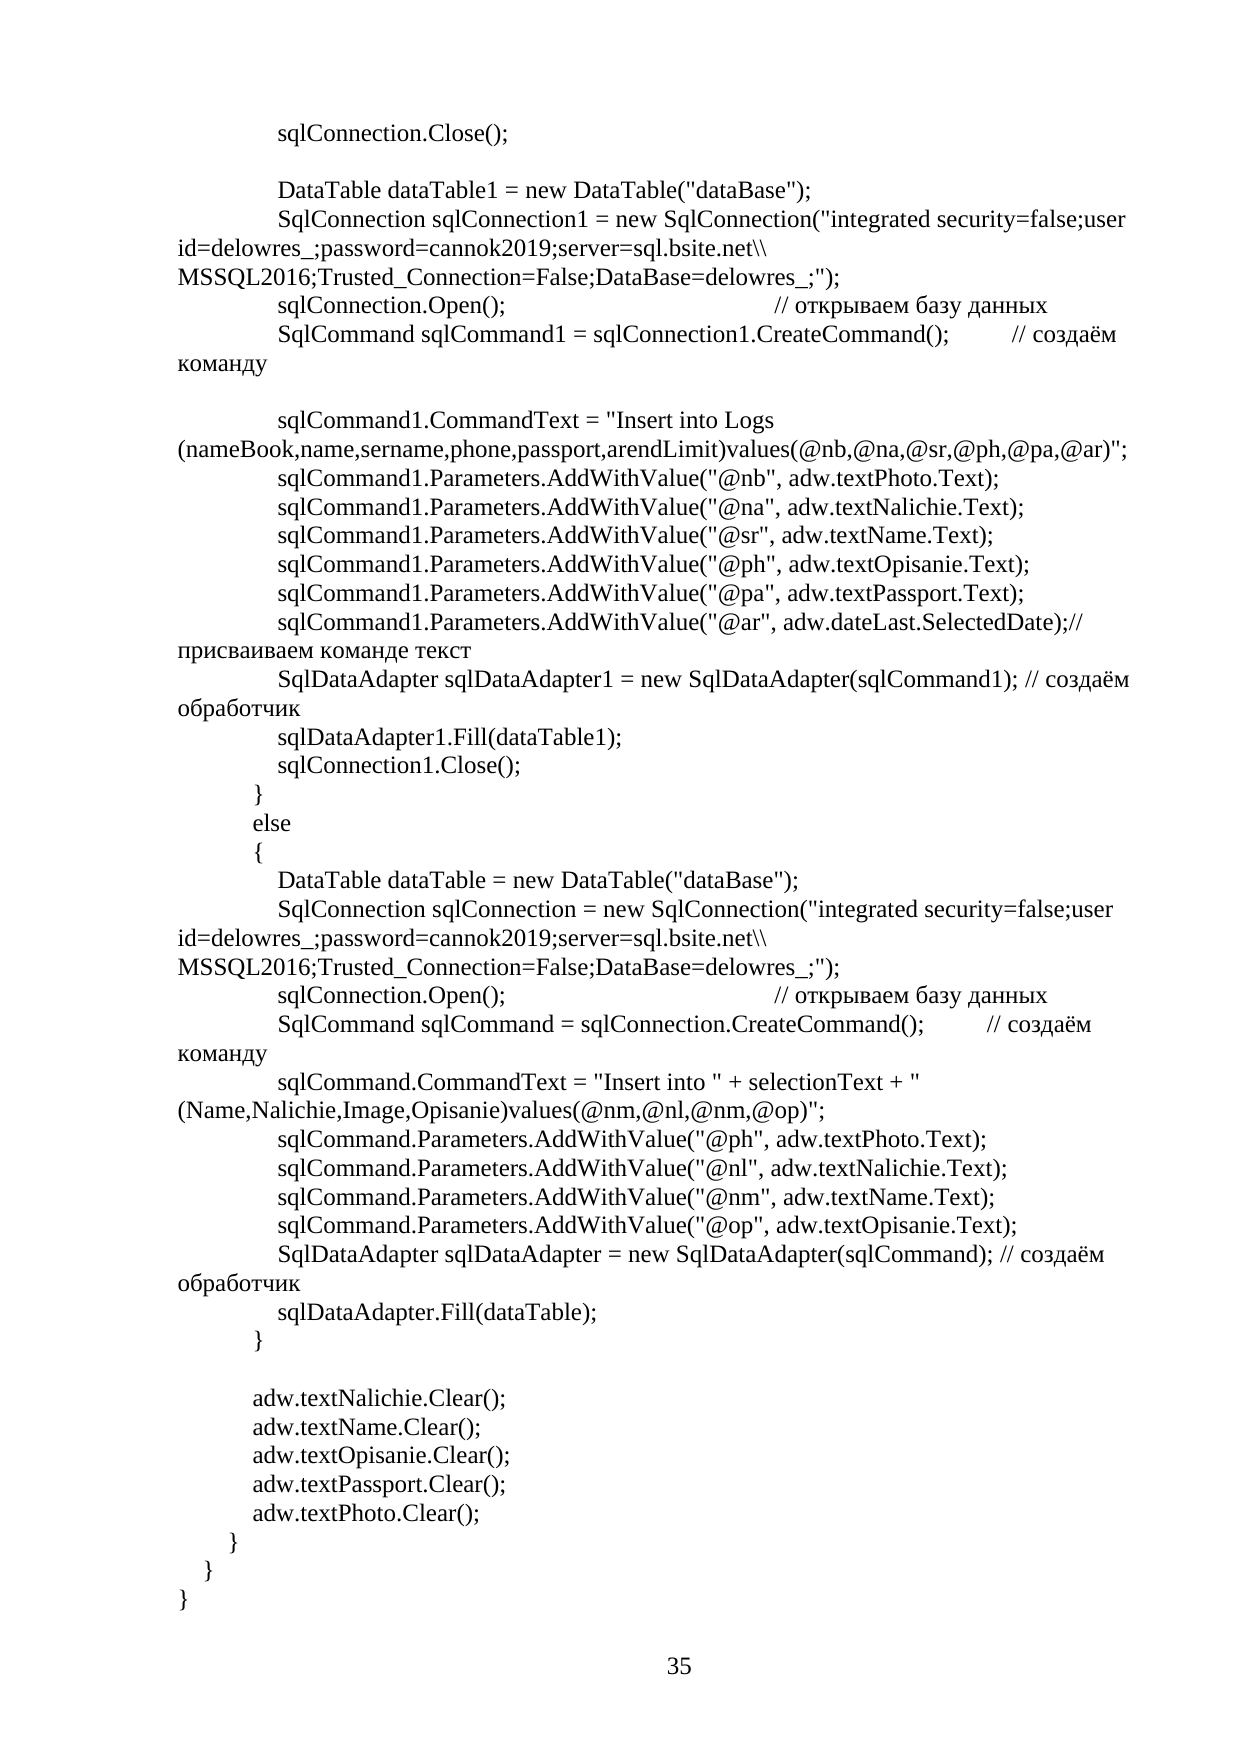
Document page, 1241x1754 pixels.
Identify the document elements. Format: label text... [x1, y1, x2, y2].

text sqlConnection.Open(); // открываем базу данных [177, 291, 1181, 319]
text sqlConnection.Close(); [177, 118, 1181, 147]
text SqlCommand sqlCommand1 = sqlConnection1.CreateCommand(); // создаём команду [177, 319, 1181, 377]
text { [177, 837, 1181, 866]
text sqlCommand1.Parameters.AddWithValue("@ar", adw.dateLast.SelectedDate);// присваиваем команде текст [177, 607, 1181, 664]
text sqlCommand1.Parameters.AddWithValue("@nb", adw.textPhoto.Text); [177, 463, 1181, 492]
text adw.textOpisanie.Clear(); [177, 1441, 1181, 1469]
text sqlCommand.CommandText = "Insert into " + selectionText + " (Name,Nalichie,Image,Opisanie)values(@nm,@nl,@nm,@op)"; [177, 1067, 1181, 1124]
text SqlDataAdapter sqlDataAdapter1 = new SqlDataAdapter(sqlCommand1); // создаём обработчик [177, 664, 1181, 722]
text adw.textName.Clear(); [177, 1412, 1181, 1441]
text sqlCommand.Parameters.AddWithValue("@nl", adw.textNalichie.Text); [177, 1153, 1181, 1182]
text sqlConnection.Open(); // открываем базу данных [177, 981, 1181, 1009]
text DataTable dataTable1 = new DataTable("dataBase"); [177, 176, 1181, 204]
text SqlCommand sqlCommand = sqlConnection.CreateCommand(); // создаём команду [177, 1009, 1181, 1067]
text sqlCommand1.Parameters.AddWithValue("@pa", adw.textPassport.Text); [177, 578, 1181, 607]
text sqlCommand1.Parameters.AddWithValue("@na", adw.textNalichie.Text); [177, 492, 1181, 521]
text } [177, 1556, 1181, 1584]
text DataTable dataTable = new DataTable("dataBase"); [177, 866, 1181, 894]
text adw.textNalichie.Clear(); [177, 1383, 1181, 1412]
text SqlDataAdapter sqlDataAdapter = new SqlDataAdapter(sqlCommand); // создаём обработчик [177, 1239, 1181, 1297]
text sqlDataAdapter.Fill(dataTable); [177, 1297, 1181, 1326]
text SqlConnection sqlConnection = new SqlConnection("integrated security=false;user id=delowres_;password=cannok2019;server=sql.bsite.net\\MSSQL2016;Trusted_Connection=False;DataBase=delowres_;"); [177, 894, 1181, 981]
text adw.textPassport.Clear(); [177, 1469, 1181, 1498]
text SqlConnection sqlConnection1 = new SqlConnection("integrated security=false;user id=delowres_;password=cannok2019;server=sql.bsite.net\\MSSQL2016;Trusted_Connection=False;DataBase=delowres_;"); [177, 204, 1181, 291]
text sqlCommand.Parameters.AddWithValue("@op", adw.textOpisanie.Text); [177, 1211, 1181, 1239]
text sqlCommand.Parameters.AddWithValue("@nm", adw.textName.Text); [177, 1182, 1181, 1211]
text sqlCommand1.Parameters.AddWithValue("@ph", adw.textOpisanie.Text); [177, 549, 1181, 578]
text adw.textPhoto.Clear(); [177, 1498, 1181, 1527]
text } [177, 779, 1181, 808]
text else [177, 808, 1181, 837]
text sqlConnection1.Close(); [177, 751, 1181, 779]
text sqlCommand.Parameters.AddWithValue("@ph", adw.textPhoto.Text); [177, 1124, 1181, 1153]
text } [177, 1527, 1181, 1556]
text } [177, 1584, 1181, 1613]
text sqlCommand1.Parameters.AddWithValue("@sr", adw.textName.Text); [177, 521, 1181, 549]
text } [177, 1326, 1181, 1354]
text sqlCommand1.CommandText = "Insert into Logs (nameBook,name,sername,phone,passport,arendLimit)values(@nb,@na,@sr,@ph,@pa,@ar)"; [177, 406, 1181, 463]
text sqlDataAdapter1.Fill(dataTable1); [177, 722, 1181, 751]
